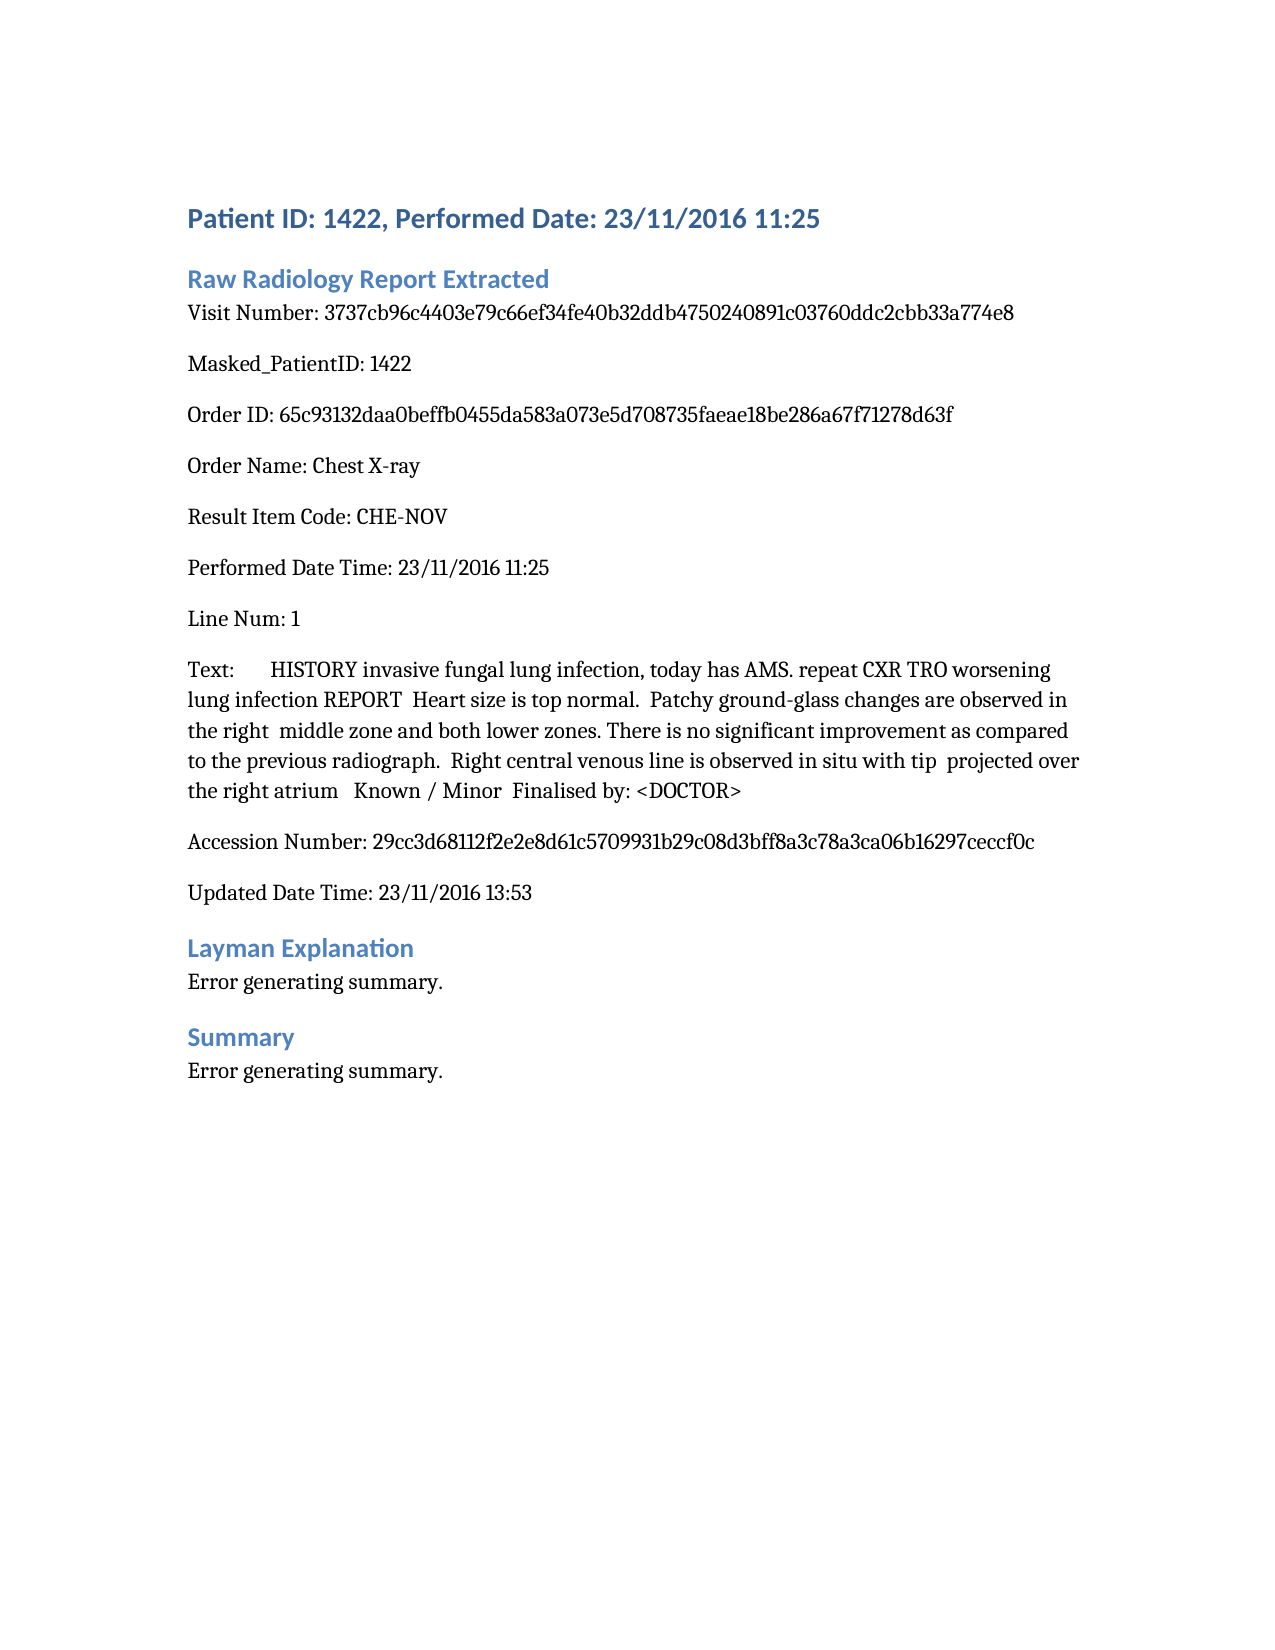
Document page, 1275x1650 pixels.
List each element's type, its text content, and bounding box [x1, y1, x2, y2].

text Result Item Code: CHE-NOV [187, 504, 1087, 530]
text Error generating summary. [187, 969, 1087, 995]
text Visit Number: 3737cb96c4403e79c66ef34fe40b32ddb4750240891c03760ddc2cbb33a774e8 [187, 300, 1087, 326]
subtitle Layman Explanation [187, 931, 1087, 964]
text Text: HISTORY invasive fungal lung infection, today has AMS. repeat CXR TRO worsening lung infection REPORT Heart size is top normal. Patchy ground-glass changes are observed in the right middle zone and both lower zones. There is no significant improvement as compared to the previous radiograph. Right central venous line is observed in situ with tip projected over the right atrium Known / Minor Finalised by: <DOCTOR> [187, 657, 1087, 804]
subtitle Patient ID: 1422, Performed Date: 23/11/2016 11:25 [187, 200, 1087, 236]
subtitle Summary [187, 1020, 1087, 1053]
text Order ID: 65c93132daa0beffb0455da583a073e5d708735faeae18be286a67f71278d63f [187, 402, 1087, 428]
text Updated Date Time: 23/11/2016 13:53 [187, 880, 1087, 906]
text Accession Number: 29cc3d68112f2e2e8d61c5709931b29c08d3bff8a3c78a3ca06b16297ceccf0c [187, 829, 1087, 855]
text Line Num: 1 [187, 606, 1087, 632]
text Masked_PatientID: 1422 [187, 351, 1087, 377]
text Order Name: Chest X-ray [187, 453, 1087, 479]
text Performed Date Time: 23/11/2016 11:25 [187, 555, 1087, 581]
text Error generating summary. [187, 1058, 1087, 1084]
subtitle Raw Radiology Report Extracted [187, 262, 1087, 295]
